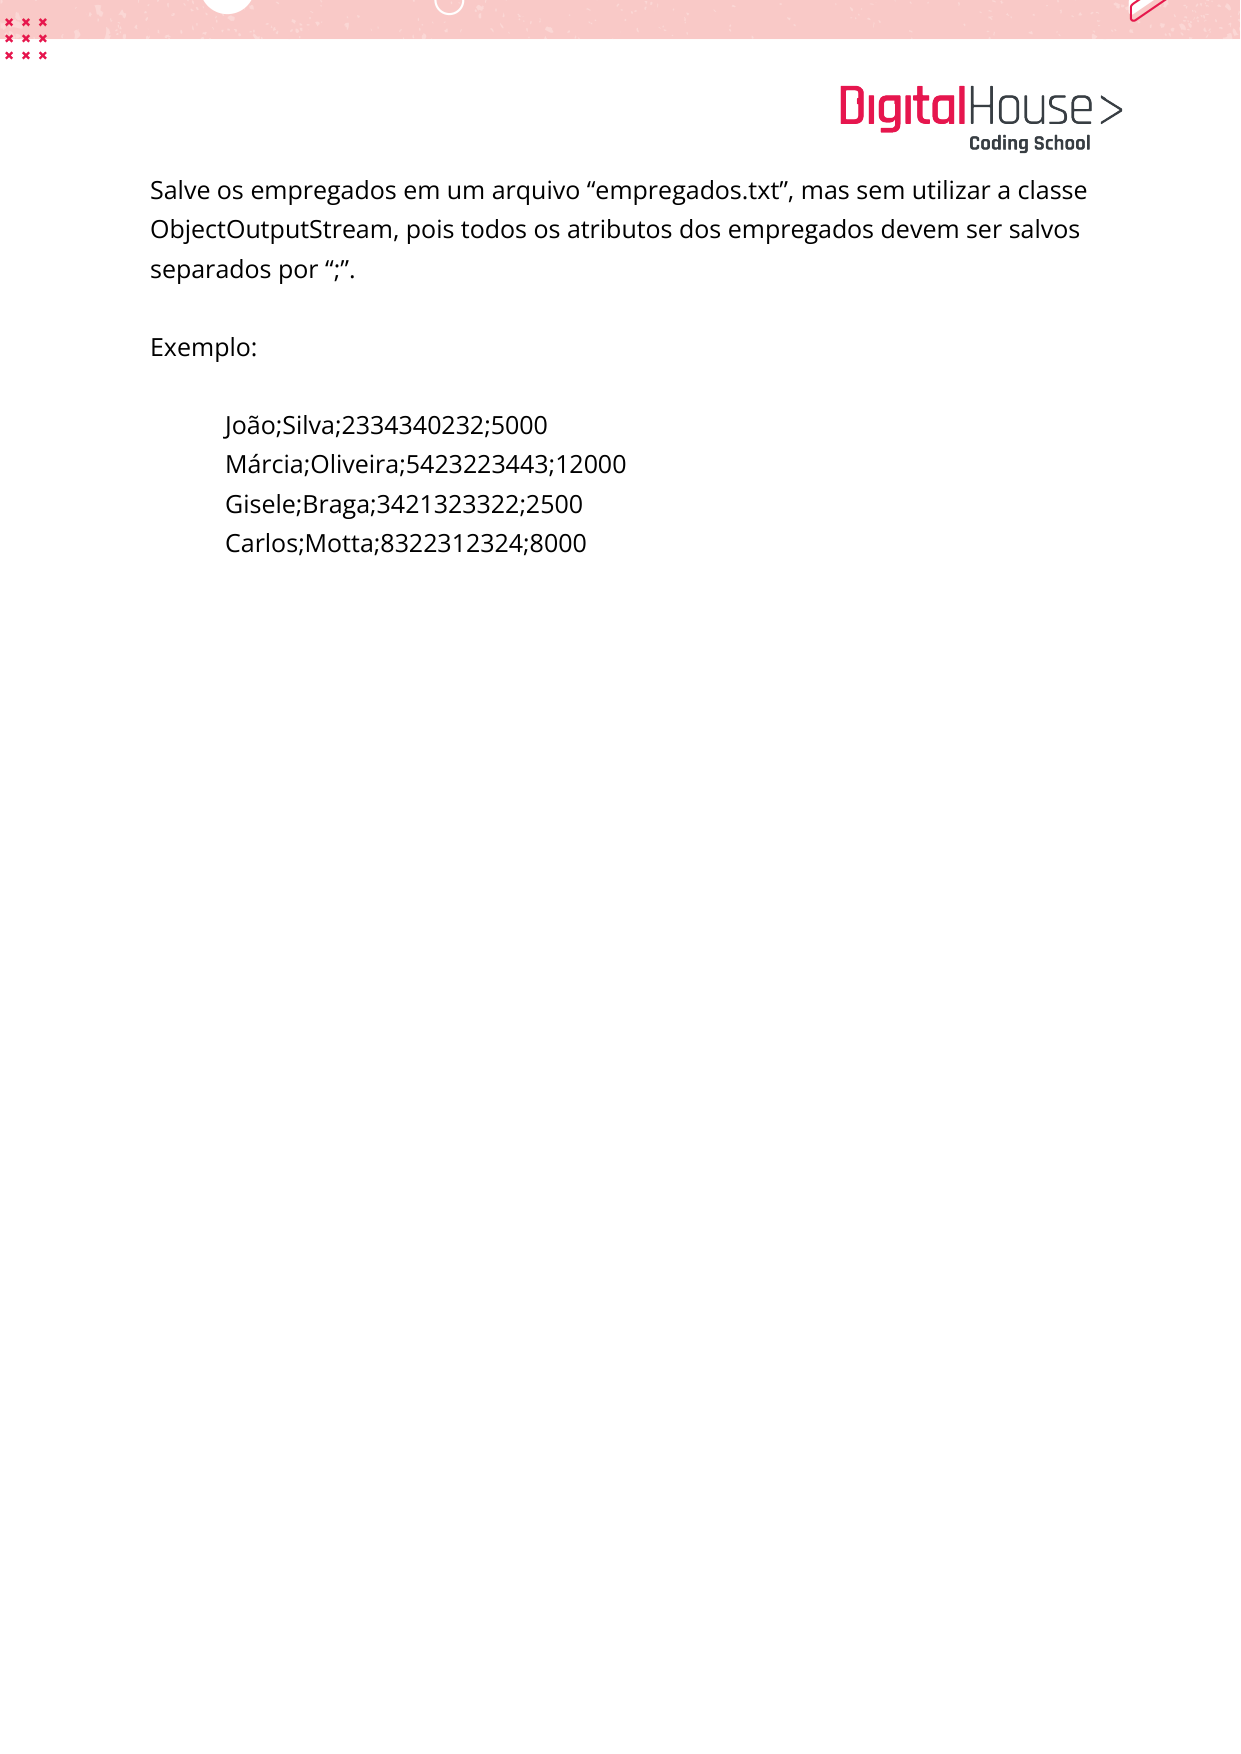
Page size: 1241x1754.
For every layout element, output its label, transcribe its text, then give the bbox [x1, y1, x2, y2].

picture [0, 0, 1241, 168]
text Carlos;Motta;8322312324;8000 [225, 526, 1090, 559]
text Exemplo: [150, 330, 1090, 364]
text Salve os empregados em um arquivo “empregados.txt”, mas sem utilizar a classe ObjectOutputStream, pois todos os atributos dos empregados devem ser salvos separados por “;”. [150, 150, 1090, 285]
text João;Silva;2334340232;5000 [225, 408, 1090, 442]
text Márcia;Oliveira;5423223443;12000 [225, 447, 1090, 481]
text Gisele;Braga;3421323322;2500 [225, 486, 1090, 520]
